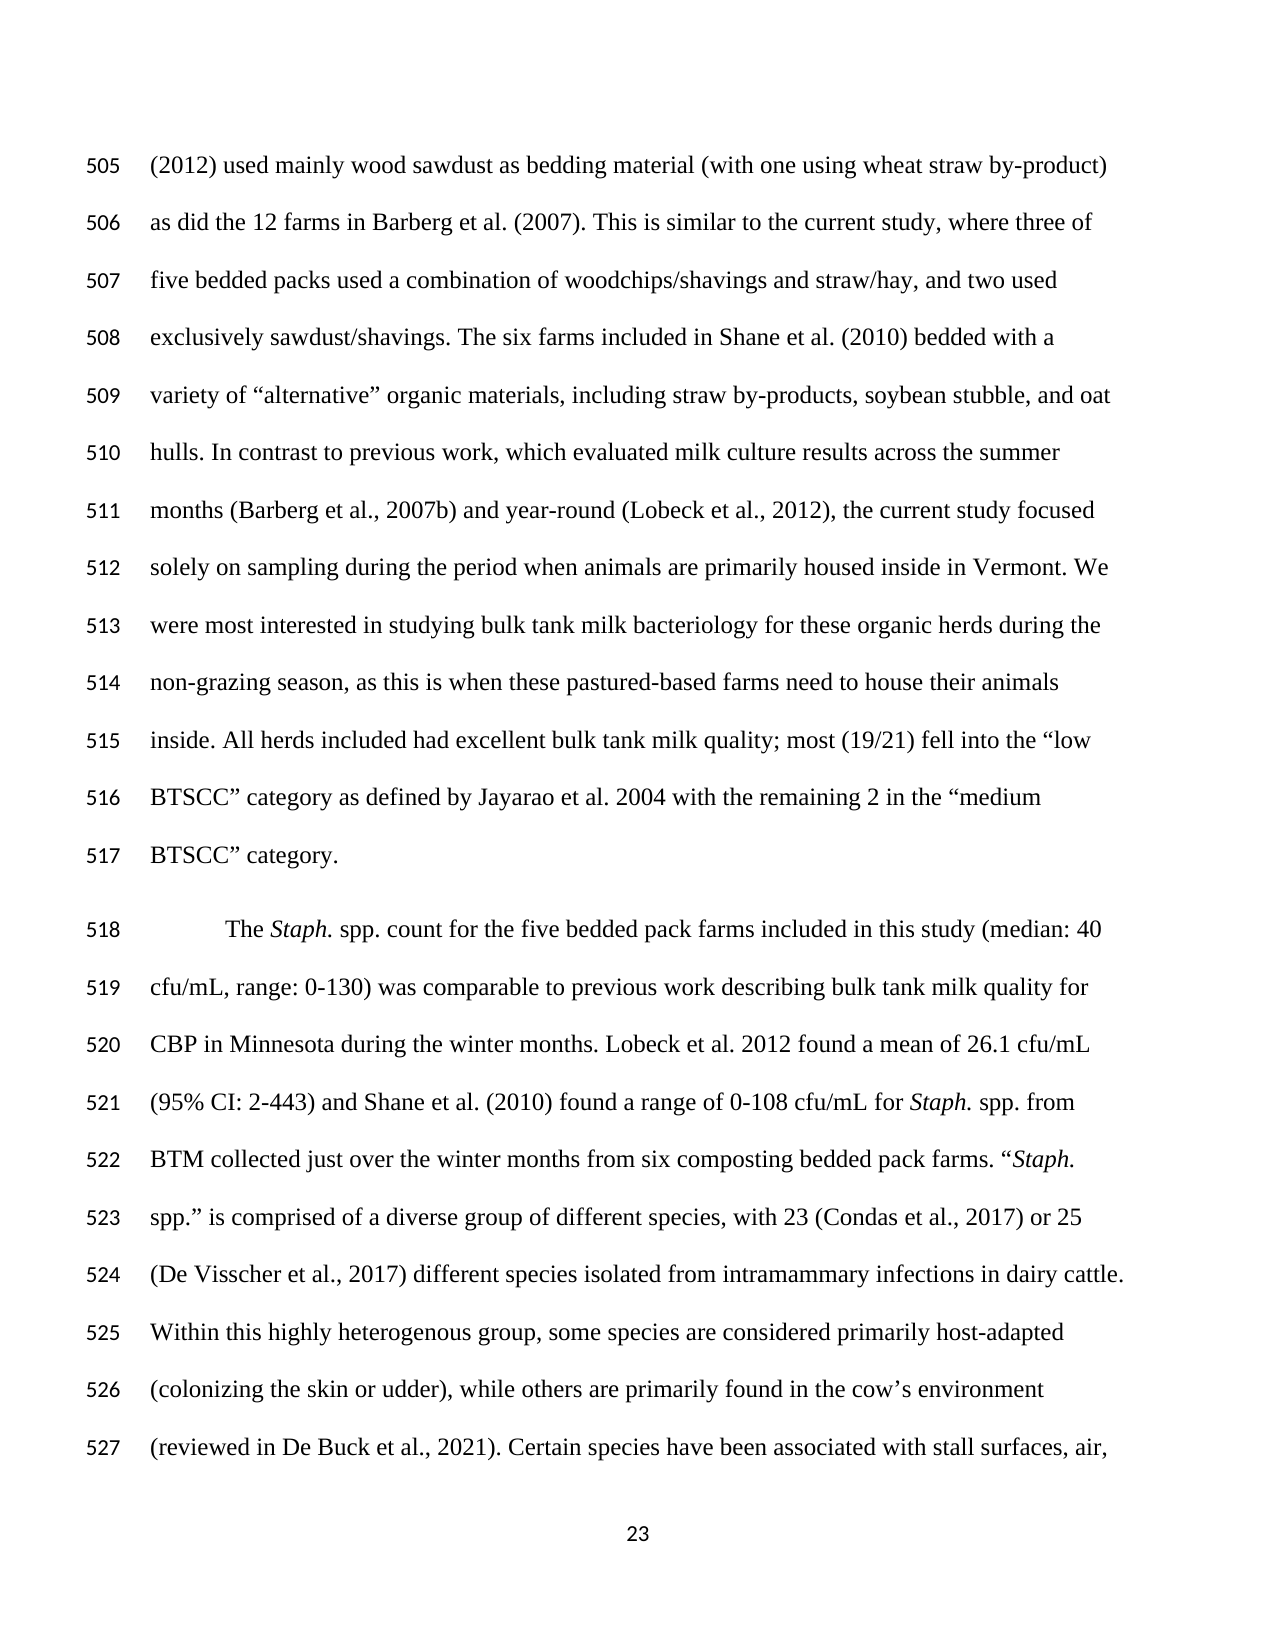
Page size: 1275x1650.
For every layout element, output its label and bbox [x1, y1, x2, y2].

text [150, 150, 1125, 869]
text [150, 914, 1125, 1460]
